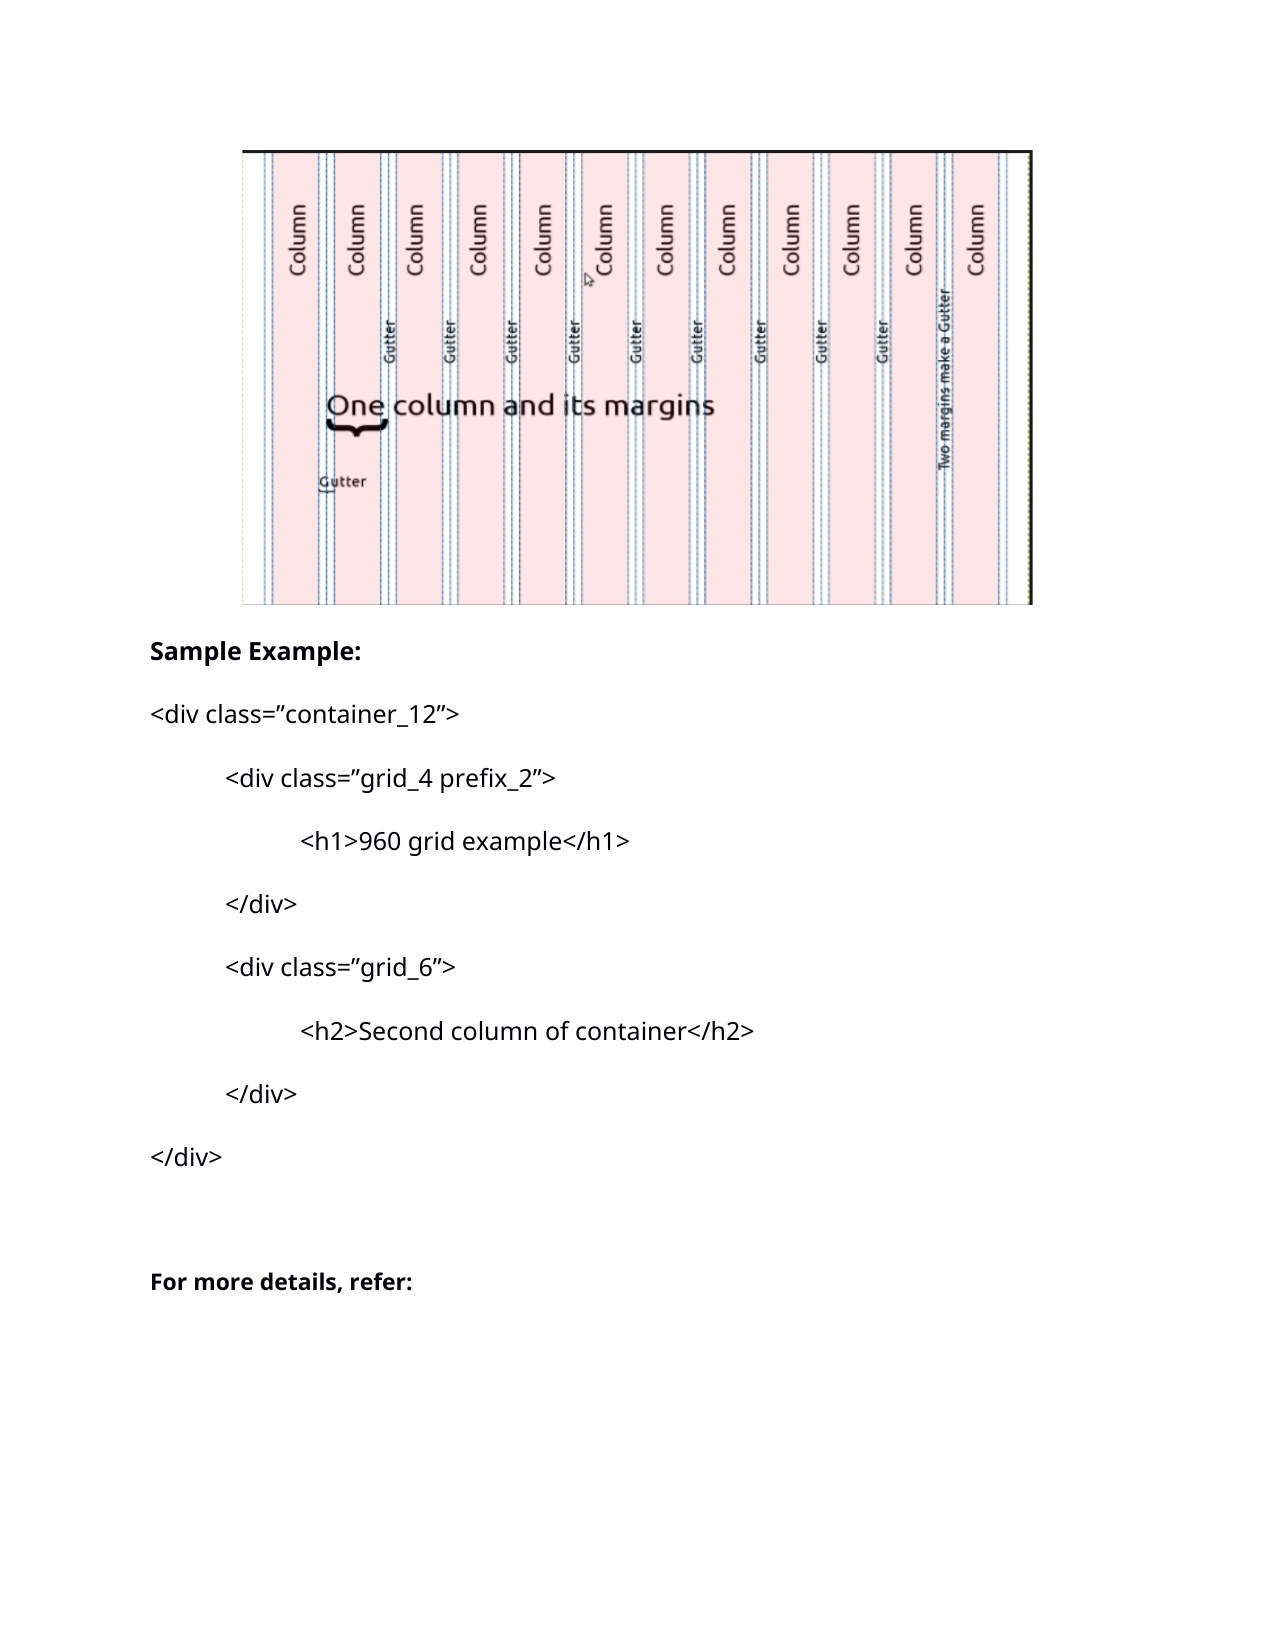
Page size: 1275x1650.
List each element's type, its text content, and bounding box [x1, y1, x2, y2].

text <h2>Second column of container</h2> [225, 1013, 1125, 1047]
text <div class=”grid_4 prefix_2”> [225, 760, 1125, 794]
text For more details, refer: [150, 1266, 1125, 1297]
text </div> [150, 1140, 1125, 1174]
text Sample Example: [150, 634, 1125, 668]
text </div> [225, 1076, 1125, 1111]
text <div class=”container_12”> [150, 697, 1125, 731]
text </div> [225, 887, 1125, 921]
picture [242, 150, 1033, 605]
text <h1>960 grid example</h1> [225, 823, 1125, 858]
text <div class=”grid_6”> [225, 950, 1125, 984]
